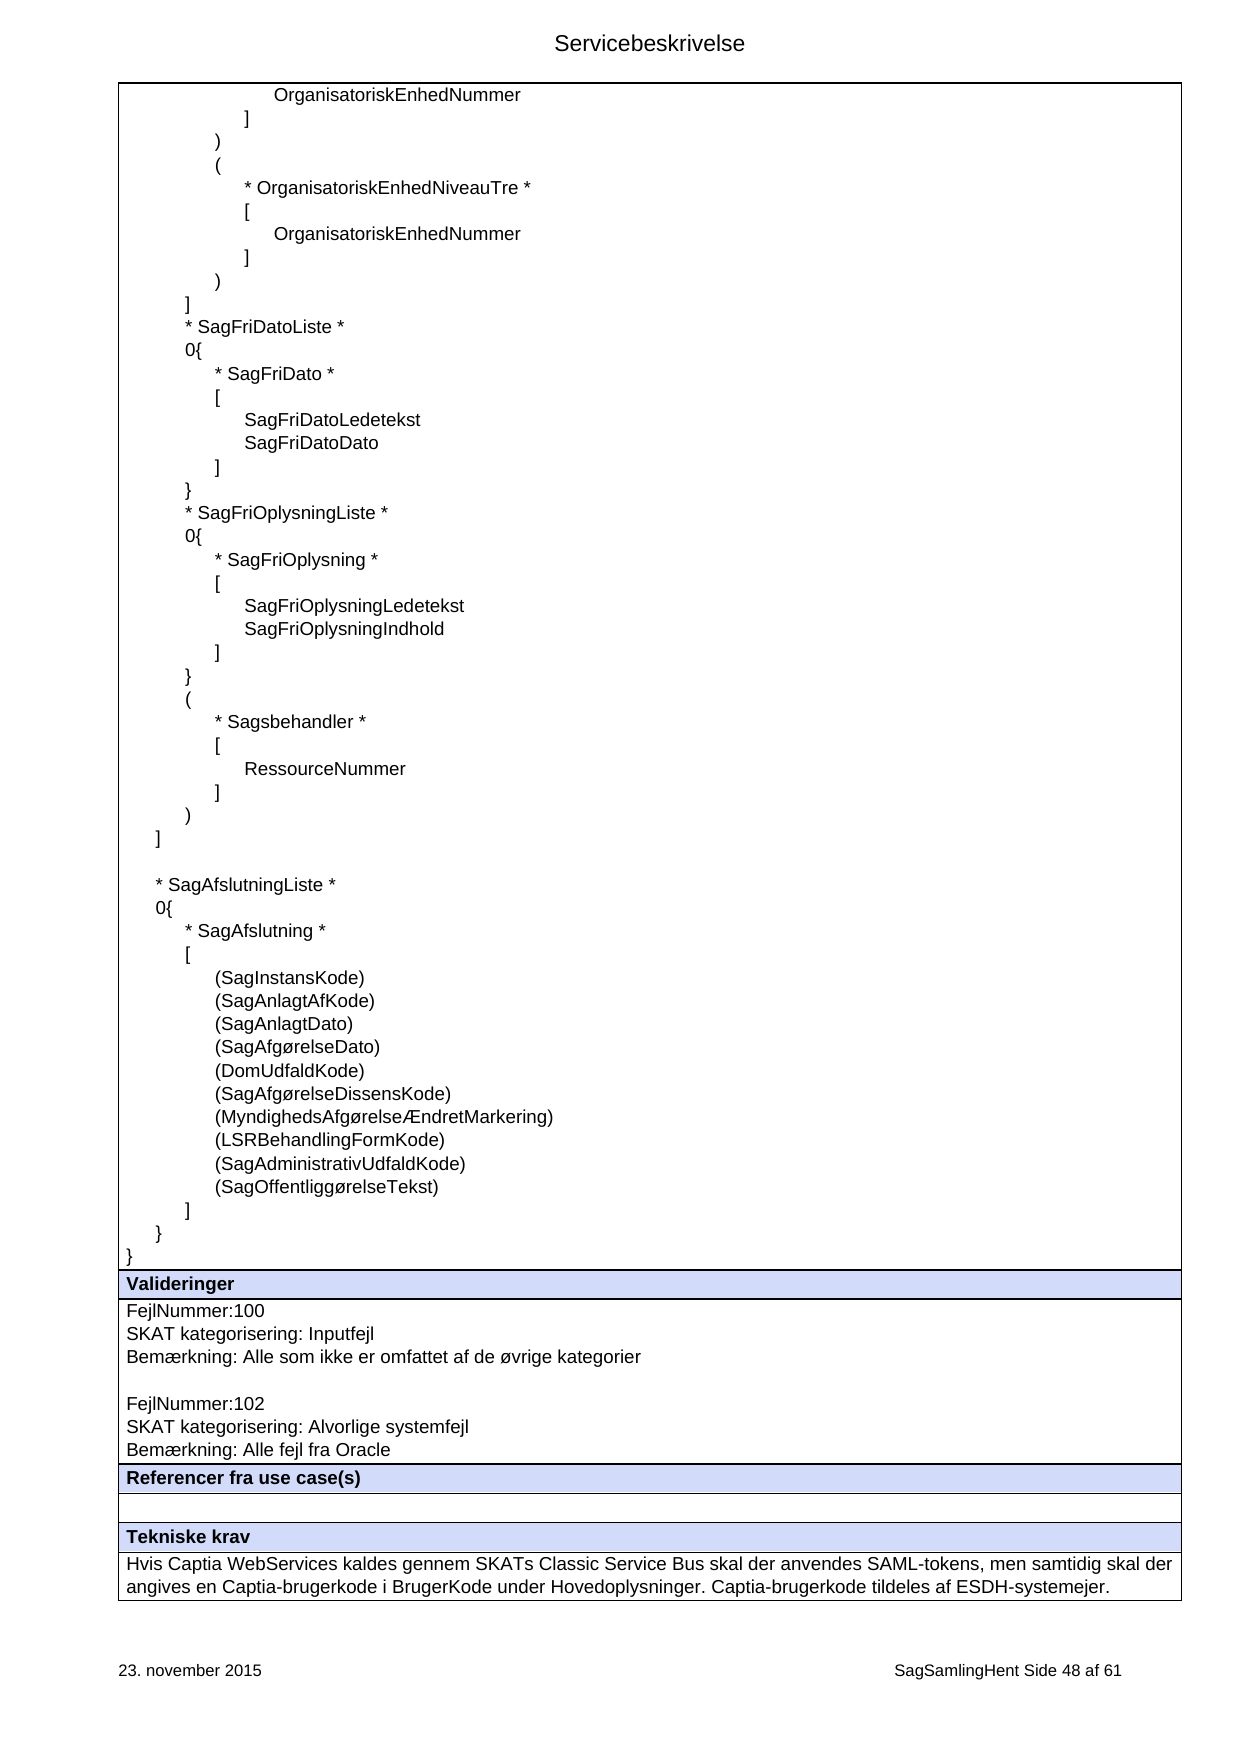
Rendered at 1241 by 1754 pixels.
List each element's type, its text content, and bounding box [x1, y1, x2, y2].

table_cell Referencer fra use case(s) [119, 1465, 1181, 1492]
table_cell Tekniske krav [119, 1523, 1181, 1551]
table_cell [119, 84, 1181, 1269]
table_cell Valideringer [119, 1271, 1181, 1298]
table_cell FejlNummer:100 SKAT kategorisering: Inputfejl Bemærkning: Alle som ikke er omfattet af de øvrige kategorier FejlNummer:102 SKAT kategorisering: Alvorlige systemfejl Bemærkning: Alle fejl fra Oracle [119, 1300, 1181, 1463]
table_cell [119, 1494, 1181, 1522]
table_cell Hvis Captia WebServices kaldes gennem SKATs Classic Service Bus skal der anvendes SAML-tokens, men samtidig skal der angives en Captia-brugerkode i BrugerKode under Hovedoplysninger. Captia-brugerkode tildeles af ESDH-systemejer. [119, 1553, 1181, 1600]
